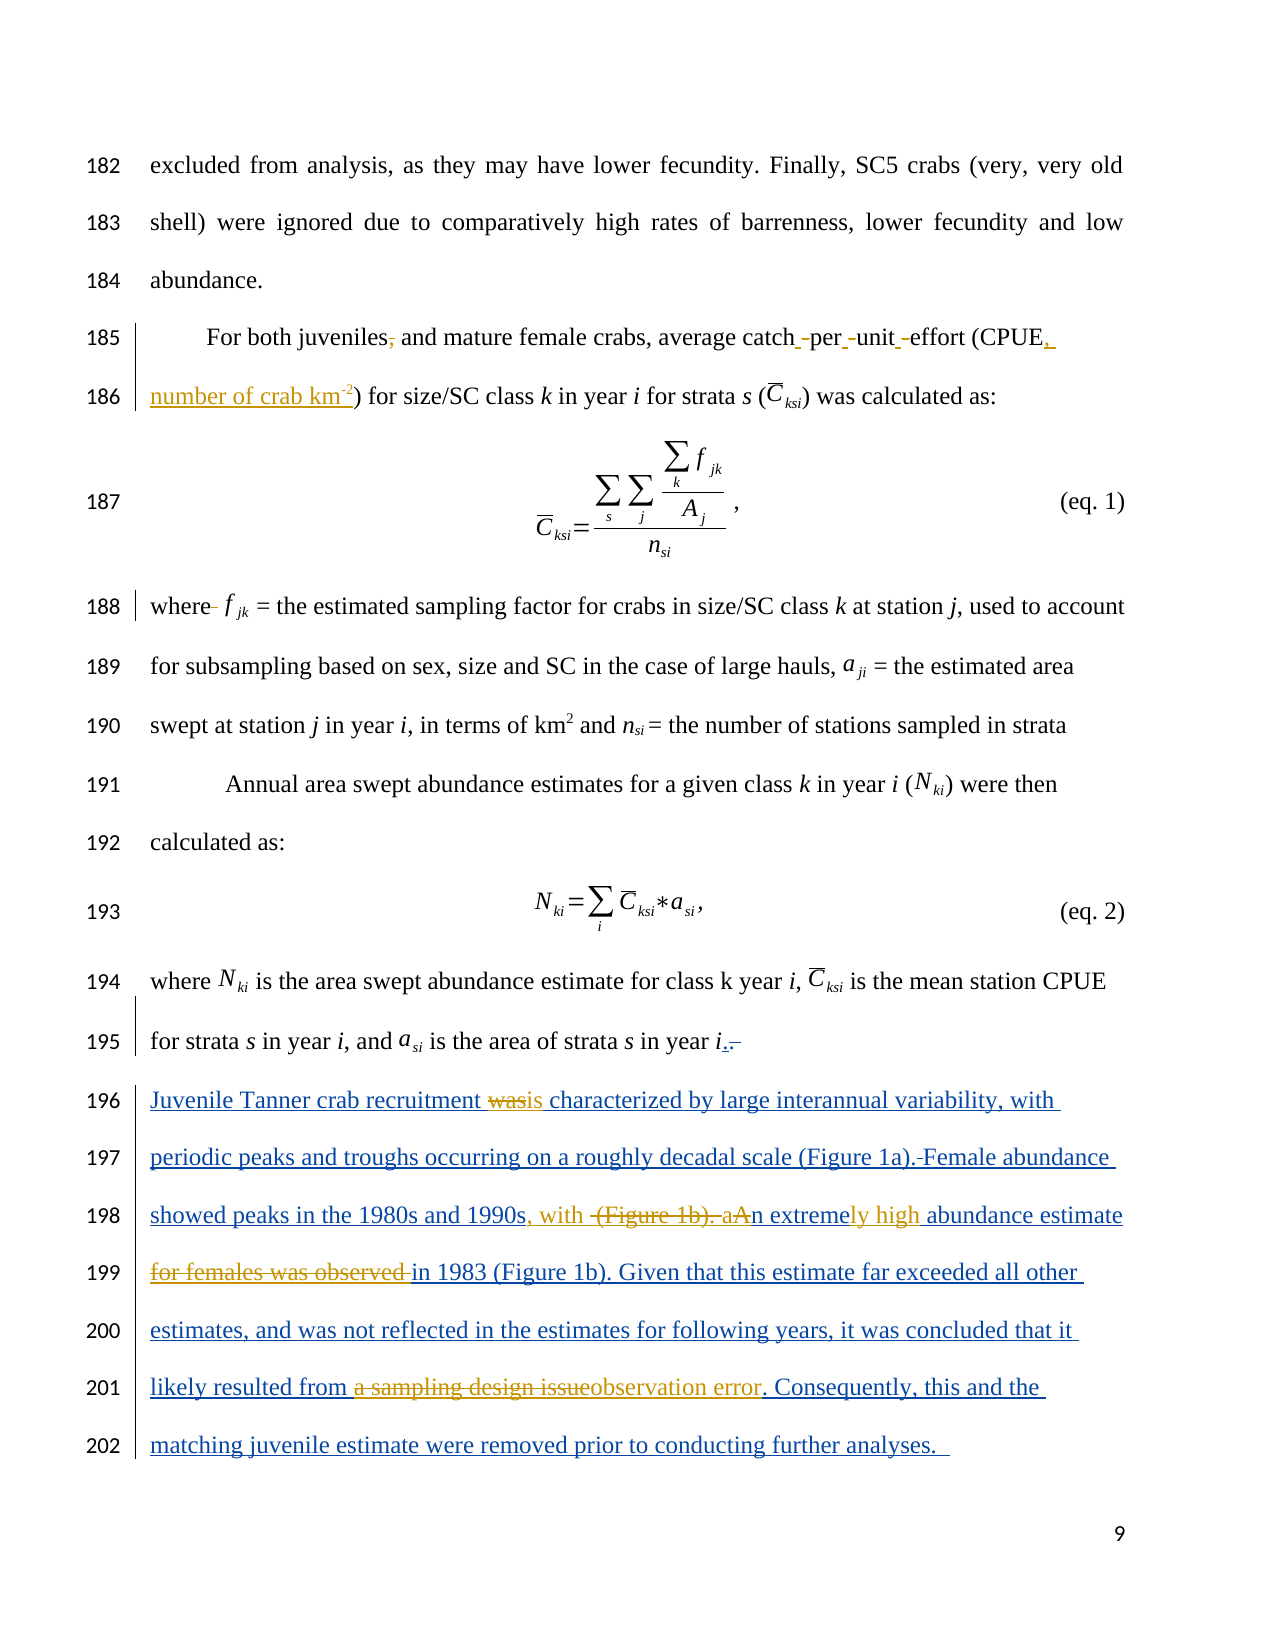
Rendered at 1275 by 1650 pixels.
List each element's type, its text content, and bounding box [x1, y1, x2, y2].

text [150, 150, 1125, 294]
text Annual area swept abundance estimates for a given class k in year i () were then calculated as: [150, 767, 1125, 856]
text where = the estimated sampling factor for crabs in size/SC class k at station j, used to account for subsampling based on sex, size and SC in the case of large hauls, = the estimated area swept at station j in year i, in terms of km2 and nsi = the number of stations sampled in strata [150, 590, 1125, 739]
text , (eq. 1) [150, 440, 1125, 561]
text (eq. 2) [150, 885, 1125, 936]
text where is the area swept abundance estimate for class k year i, is the mean station CPUE for strata s in year i, and is the area of strata s in year i [150, 964, 1125, 1056]
text For both juveniles and mature female crabs, average catchperuniteffort (CPUE) for size/SC class k in year i for strata s () was calculated as: [150, 322, 1125, 411]
